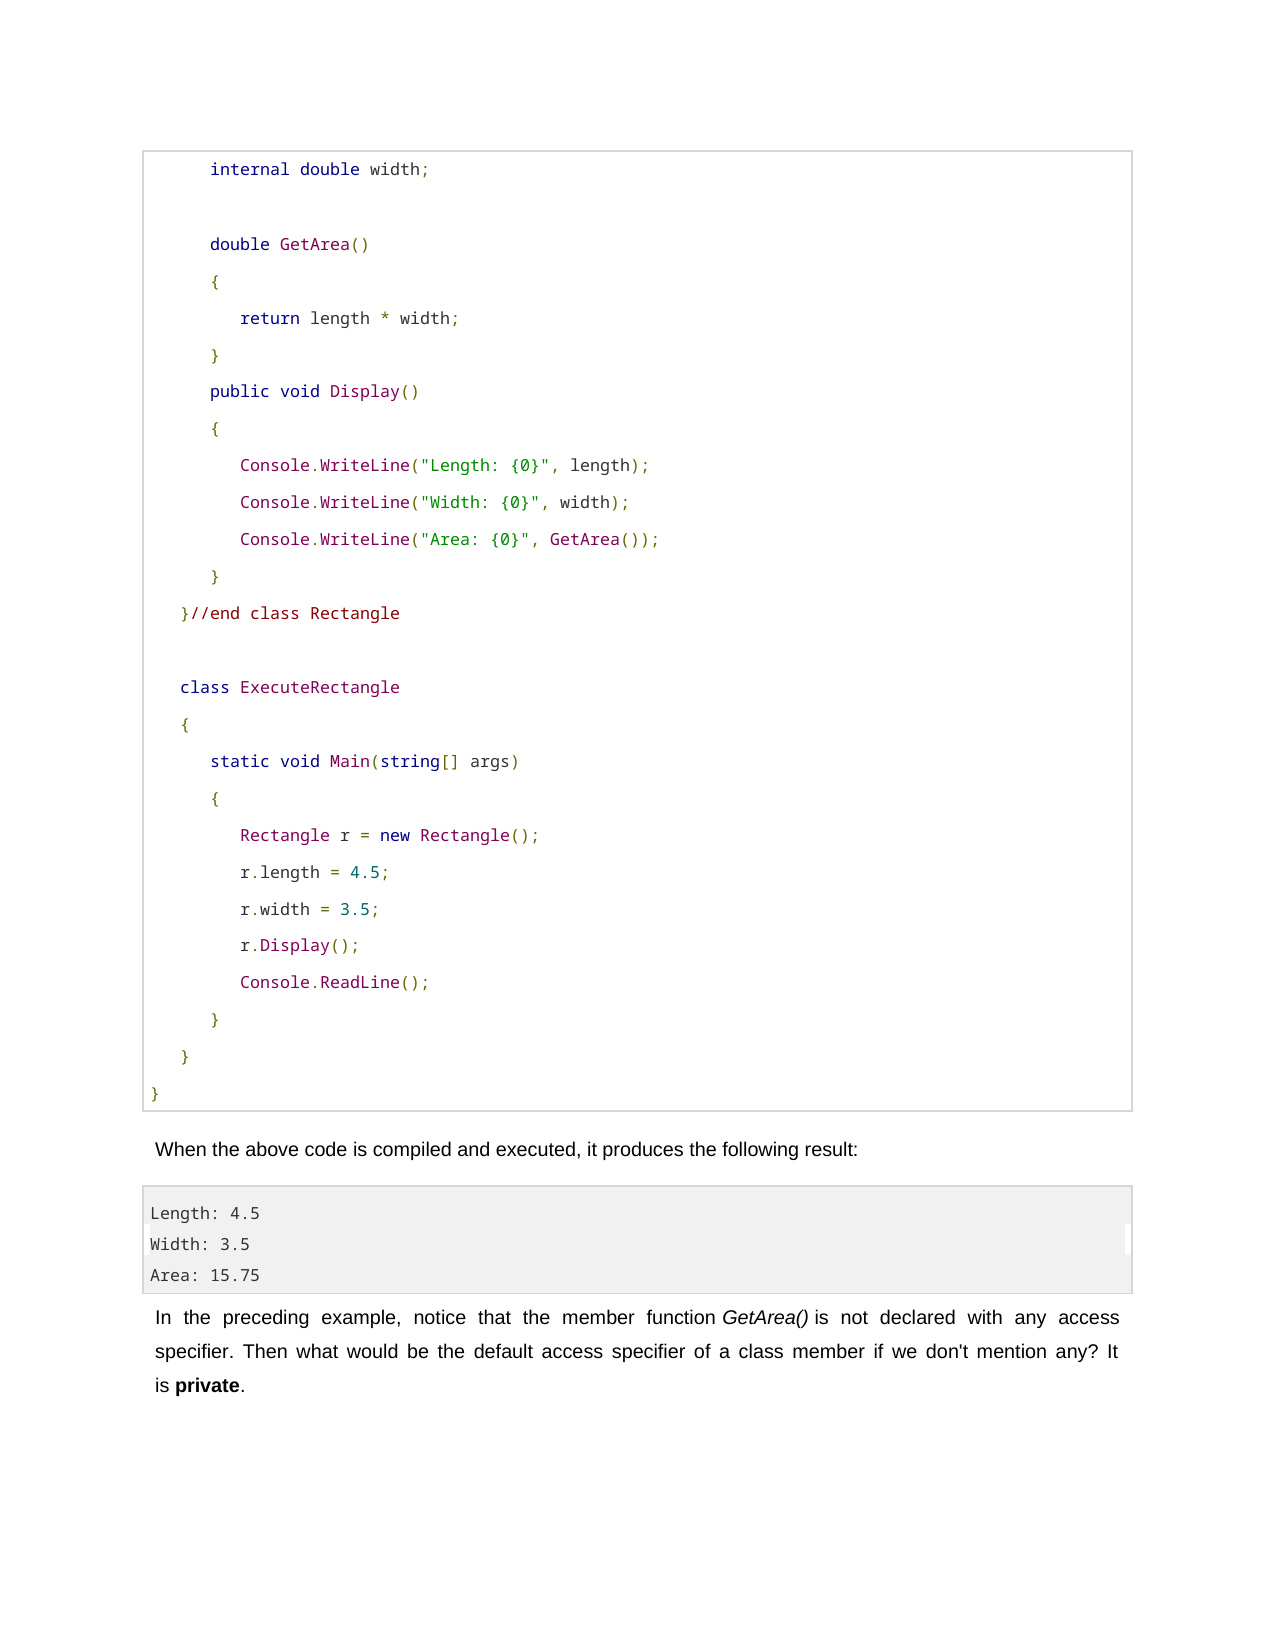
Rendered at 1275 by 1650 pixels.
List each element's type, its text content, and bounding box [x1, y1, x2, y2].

text Width: 3.5 [150, 1224, 1125, 1247]
text }//end class Rectangle [144, 593, 1131, 624]
text r.length = 4.5; [144, 852, 1131, 883]
text double GetArea() [144, 225, 1131, 255]
text class ExecuteRectangle [144, 668, 1131, 699]
text Console.WriteLine("Area: {0}", GetArea()); [144, 520, 1131, 550]
text When the above code is compiled and executed, it produces the following result: [155, 1126, 1120, 1160]
text } [144, 1074, 1131, 1110]
text { [144, 262, 1131, 292]
text static void Main(string[] args) [144, 742, 1131, 772]
text } [144, 335, 1131, 366]
text } [144, 557, 1131, 587]
text Console.ReadLine(); [144, 963, 1131, 994]
text Length: 4.5 [144, 1187, 1131, 1224]
text Area: 15.75 [144, 1247, 1131, 1293]
text public void Display() [144, 372, 1131, 403]
text { [144, 409, 1131, 439]
text Console.WriteLine("Length: {0}", length); [144, 446, 1131, 476]
text Console.WriteLine("Width: {0}", width); [144, 483, 1131, 513]
text { [144, 705, 1131, 736]
text r.Display(); [144, 926, 1131, 957]
text } [144, 1000, 1131, 1031]
text internal double width; [144, 152, 1131, 181]
text In the preceding example, notice that the member function GetArea() is not declared with any access specifier. Then what would be the default access specifier of a class member if we don't mention any? It is private. [155, 1294, 1120, 1396]
text Rectangle r = new Rectangle(); [144, 816, 1131, 846]
text { [144, 779, 1131, 809]
text r.width = 3.5; [144, 889, 1131, 920]
text return length * width; [144, 298, 1131, 329]
text } [144, 1037, 1131, 1067]
